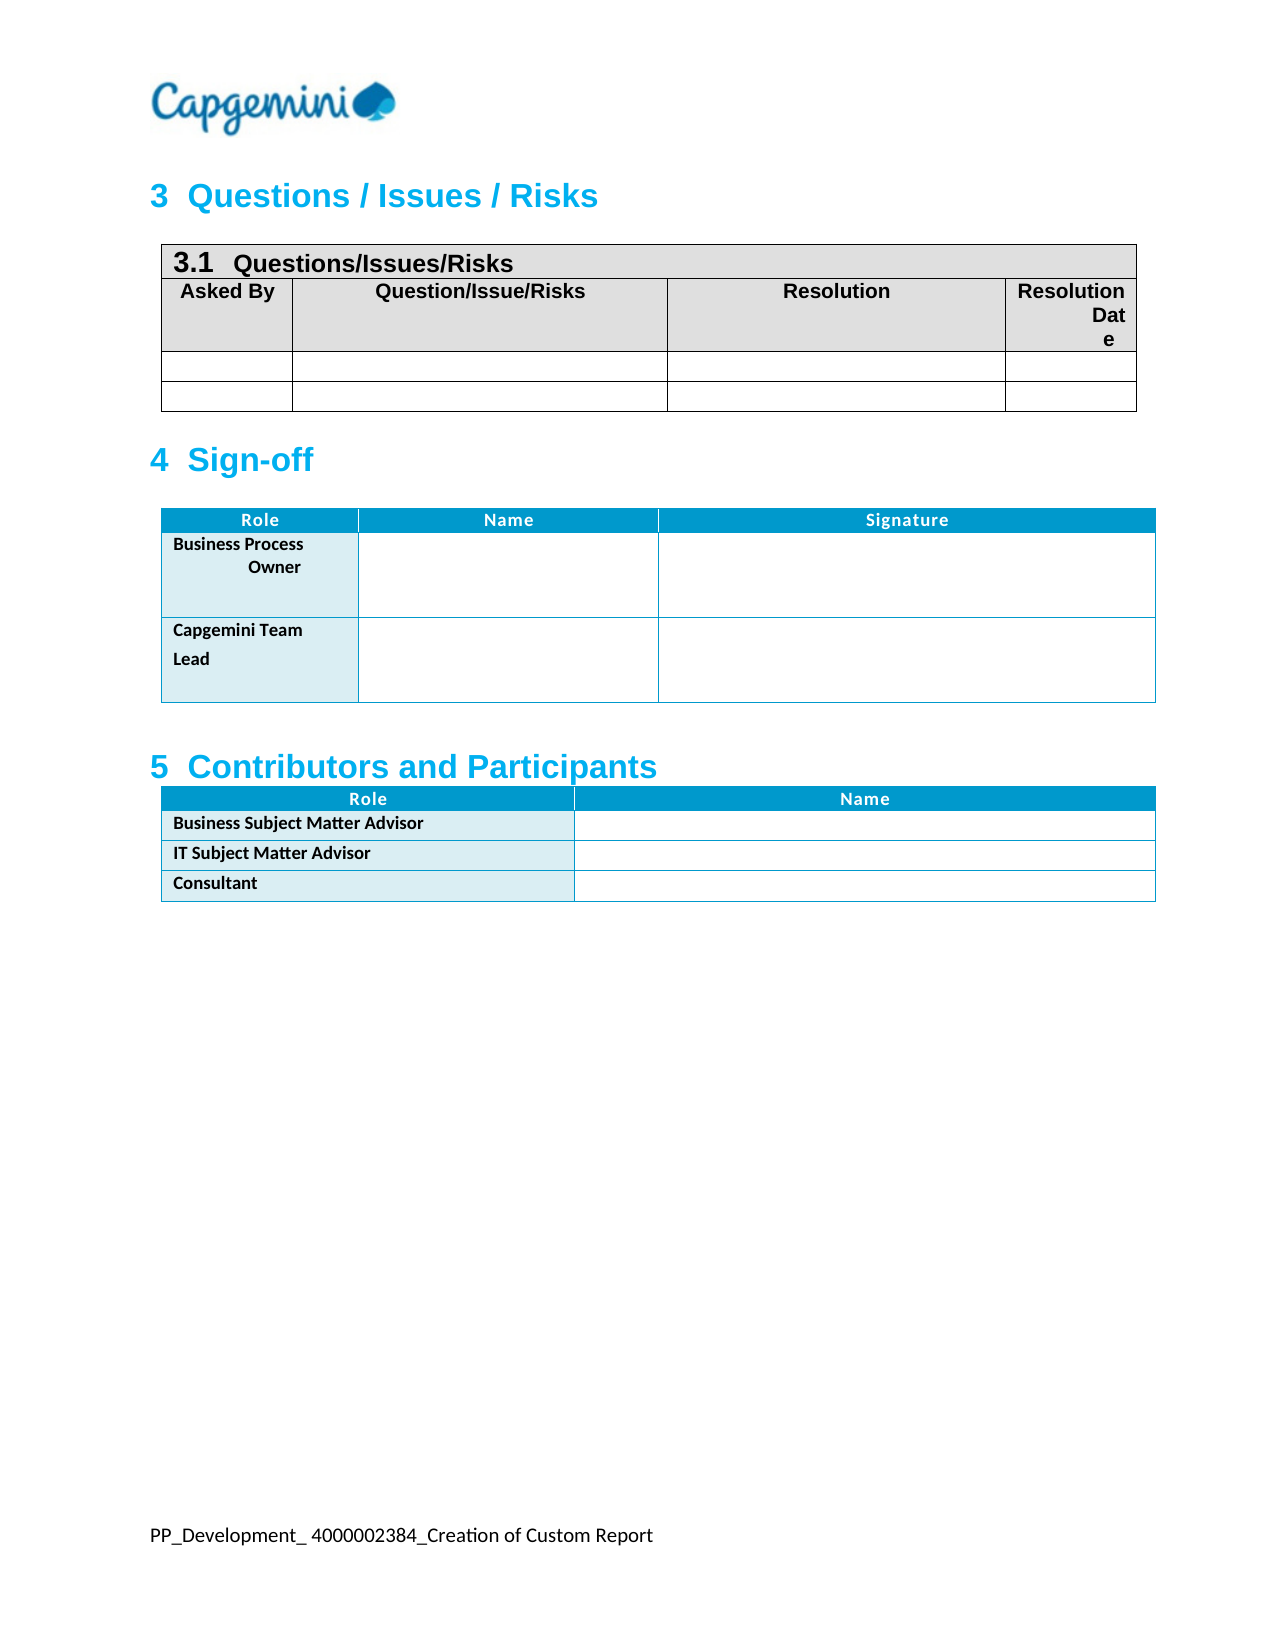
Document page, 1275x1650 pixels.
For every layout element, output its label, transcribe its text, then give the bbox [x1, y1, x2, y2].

table_cell Asked By [162, 279, 292, 351]
table_cell [668, 382, 1005, 411]
table_cell IT Subject Matter Advisor [162, 841, 574, 870]
table_cell Business Process Owner [162, 533, 358, 617]
table_cell [162, 382, 292, 411]
table_header Role [162, 787, 574, 810]
table_cell [1006, 352, 1136, 381]
table_cell [659, 533, 1155, 617]
table_header Name [359, 509, 658, 532]
table_cell [293, 352, 667, 381]
table_cell [162, 352, 292, 381]
table_header Name [575, 787, 1155, 810]
subtitle Sign-off [150, 440, 1125, 479]
table_cell Business Subject Matter Advisor [162, 811, 574, 840]
table_cell [359, 533, 658, 617]
table_header Role [162, 509, 358, 532]
table_cell Resolution Date [1006, 279, 1136, 351]
table_header Signature [659, 509, 1155, 532]
table_cell [1006, 382, 1136, 411]
table_cell Capgemini Team Lead [162, 618, 358, 702]
table_cell Resolution [668, 279, 1005, 351]
table_cell [293, 382, 667, 411]
table_cell [575, 841, 1155, 870]
table_cell [575, 871, 1155, 901]
table_cell Question/Issue/Risks [293, 279, 667, 351]
subtitle Contributors and Participants [150, 747, 1125, 786]
table_cell Consultant [162, 871, 574, 901]
table_cell [668, 352, 1005, 381]
table_cell [575, 811, 1155, 840]
picture [150, 73, 400, 138]
table_header Questions/Issues/Risks [162, 245, 1136, 278]
table_cell [359, 618, 658, 702]
table_cell [659, 618, 1155, 702]
subtitle Questions / Issues / Risks [150, 176, 1125, 215]
